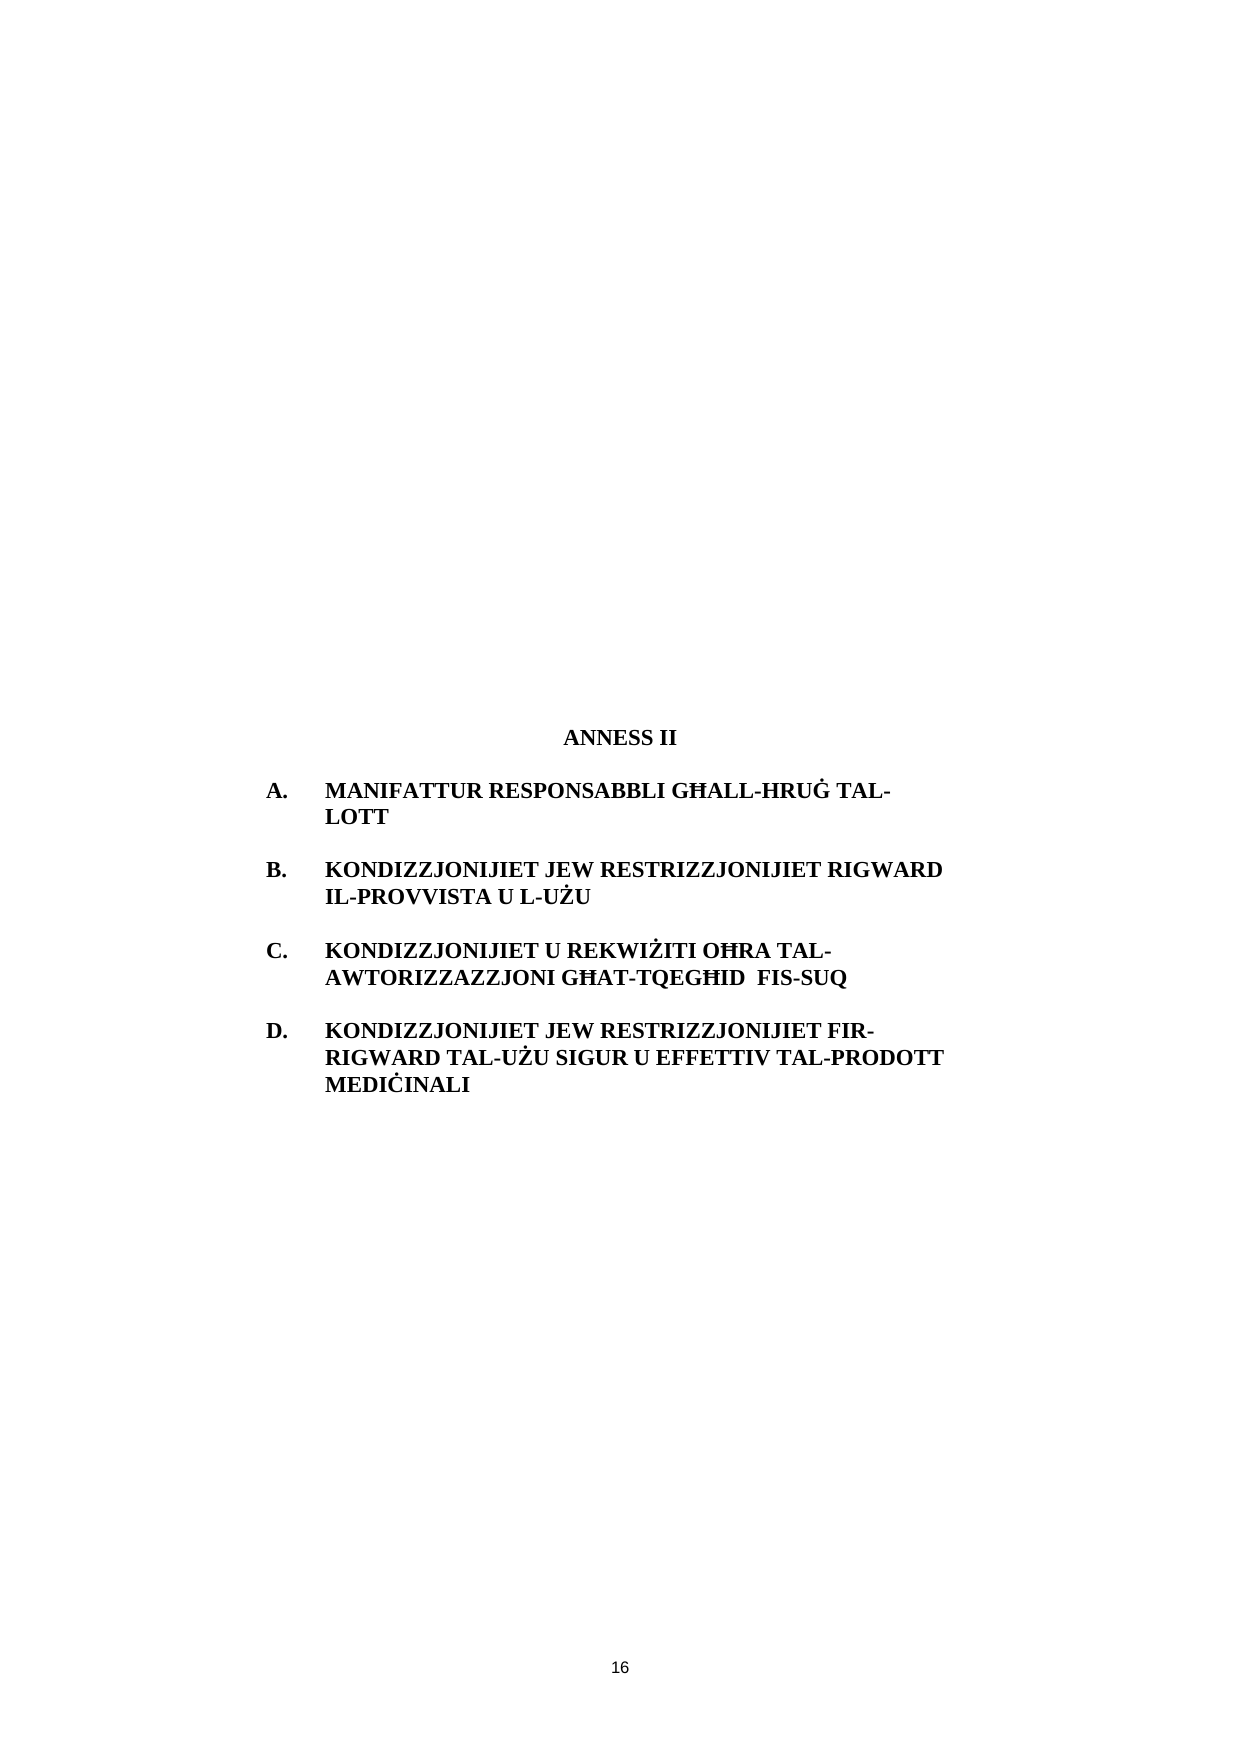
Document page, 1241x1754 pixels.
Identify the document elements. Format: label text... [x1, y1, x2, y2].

list KONDIZZJONIJIET U REKWIŻITI OĦRA TAL-AWTORIZZAZZJONI GĦAT-TQEGĦID FIS-SUQ [266, 937, 945, 991]
list KONDIZZJONIJIET JEW RESTRIZZJONIJIET RIGWARD IL-PROVVISTA U L-UŻU [266, 856, 945, 910]
text ANNESS II [148, 724, 1092, 751]
list KOndizzjonijiet jew restrizzjonijiet fir-rigward tal-użu siGur u effettiv tal-prodott mediċinali [266, 1017, 945, 1098]
text A. MANIFATTUR RESPONSABBLI GĦALL-HRUĠ TAL-LOTT [266, 777, 945, 830]
